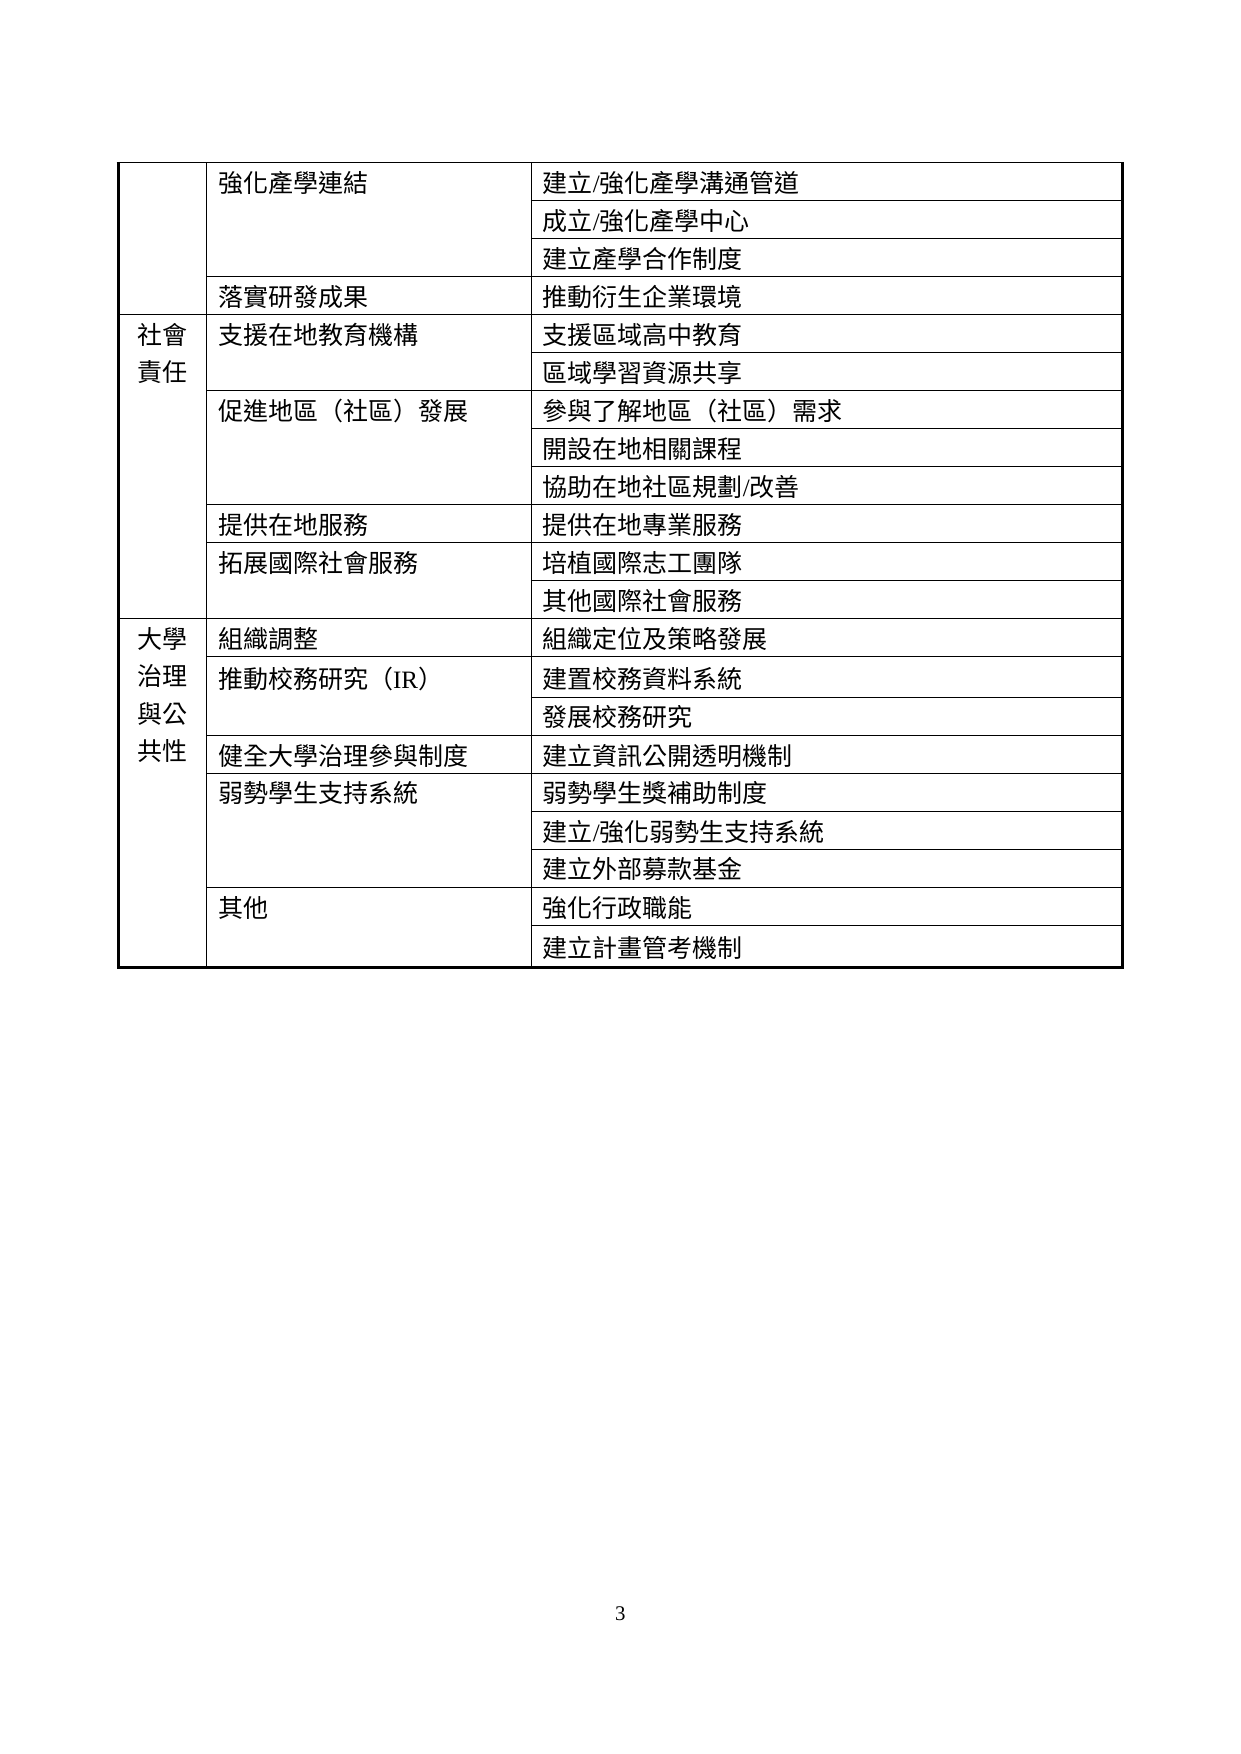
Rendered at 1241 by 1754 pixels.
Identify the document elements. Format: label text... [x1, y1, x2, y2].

table_cell 成立/強化產學中心 [532, 201, 1121, 238]
table_cell 支援區域高中教育 [532, 315, 1121, 352]
table_cell 其他 [207, 888, 531, 966]
table_cell 推動衍生企業環境 [532, 277, 1121, 314]
table_cell 開設在地相關課程 [532, 429, 1121, 466]
table_cell 區域學習資源共享 [532, 353, 1121, 390]
table_cell 組織調整 [207, 619, 531, 656]
table_cell 參與了解地區（社區）需求 [532, 391, 1121, 428]
table_cell 其他國際社會服務 [532, 581, 1121, 618]
table_cell 建立/強化弱勢生支持系統 [532, 812, 1121, 849]
table_cell 落實研發成果 [207, 277, 531, 314]
table_cell 建置校務資料系統 [532, 657, 1121, 697]
table_cell 促進地區（社區）發展 [207, 391, 531, 504]
table_cell 發展校務研究 [532, 698, 1121, 735]
table_cell 建立/強化產學溝通管道 [532, 163, 1121, 200]
table_cell 推動校務研究（IR） [207, 657, 531, 735]
table_cell 建立計畫管考機制 [532, 926, 1121, 966]
table_cell 支援在地教育機構 [207, 315, 531, 390]
table_cell 社會責任 [120, 315, 206, 618]
table_cell 大學治理與公共性 [120, 619, 206, 966]
table_cell 健全大學治理參與制度 [207, 736, 531, 773]
table_cell 提供在地服務 [207, 505, 531, 542]
table_cell 培植國際志工團隊 [532, 543, 1121, 580]
table_cell 強化行政職能 [532, 888, 1121, 925]
table_cell 提供在地專業服務 [532, 505, 1121, 542]
table_cell 協助在地社區規劃/改善 [532, 467, 1121, 504]
table_cell 組織定位及策略發展 [532, 619, 1121, 656]
table_cell 建立外部募款基金 [532, 850, 1121, 887]
table_cell 強化產學連結 [207, 163, 531, 276]
table_cell 弱勢學生獎補助制度 [532, 774, 1121, 811]
table_cell 拓展國際社會服務 [207, 543, 531, 618]
table_cell 建立產學合作制度 [532, 239, 1121, 276]
table_cell 弱勢學生支持系統 [207, 774, 531, 887]
table_cell 建立資訊公開透明機制 [532, 736, 1121, 773]
